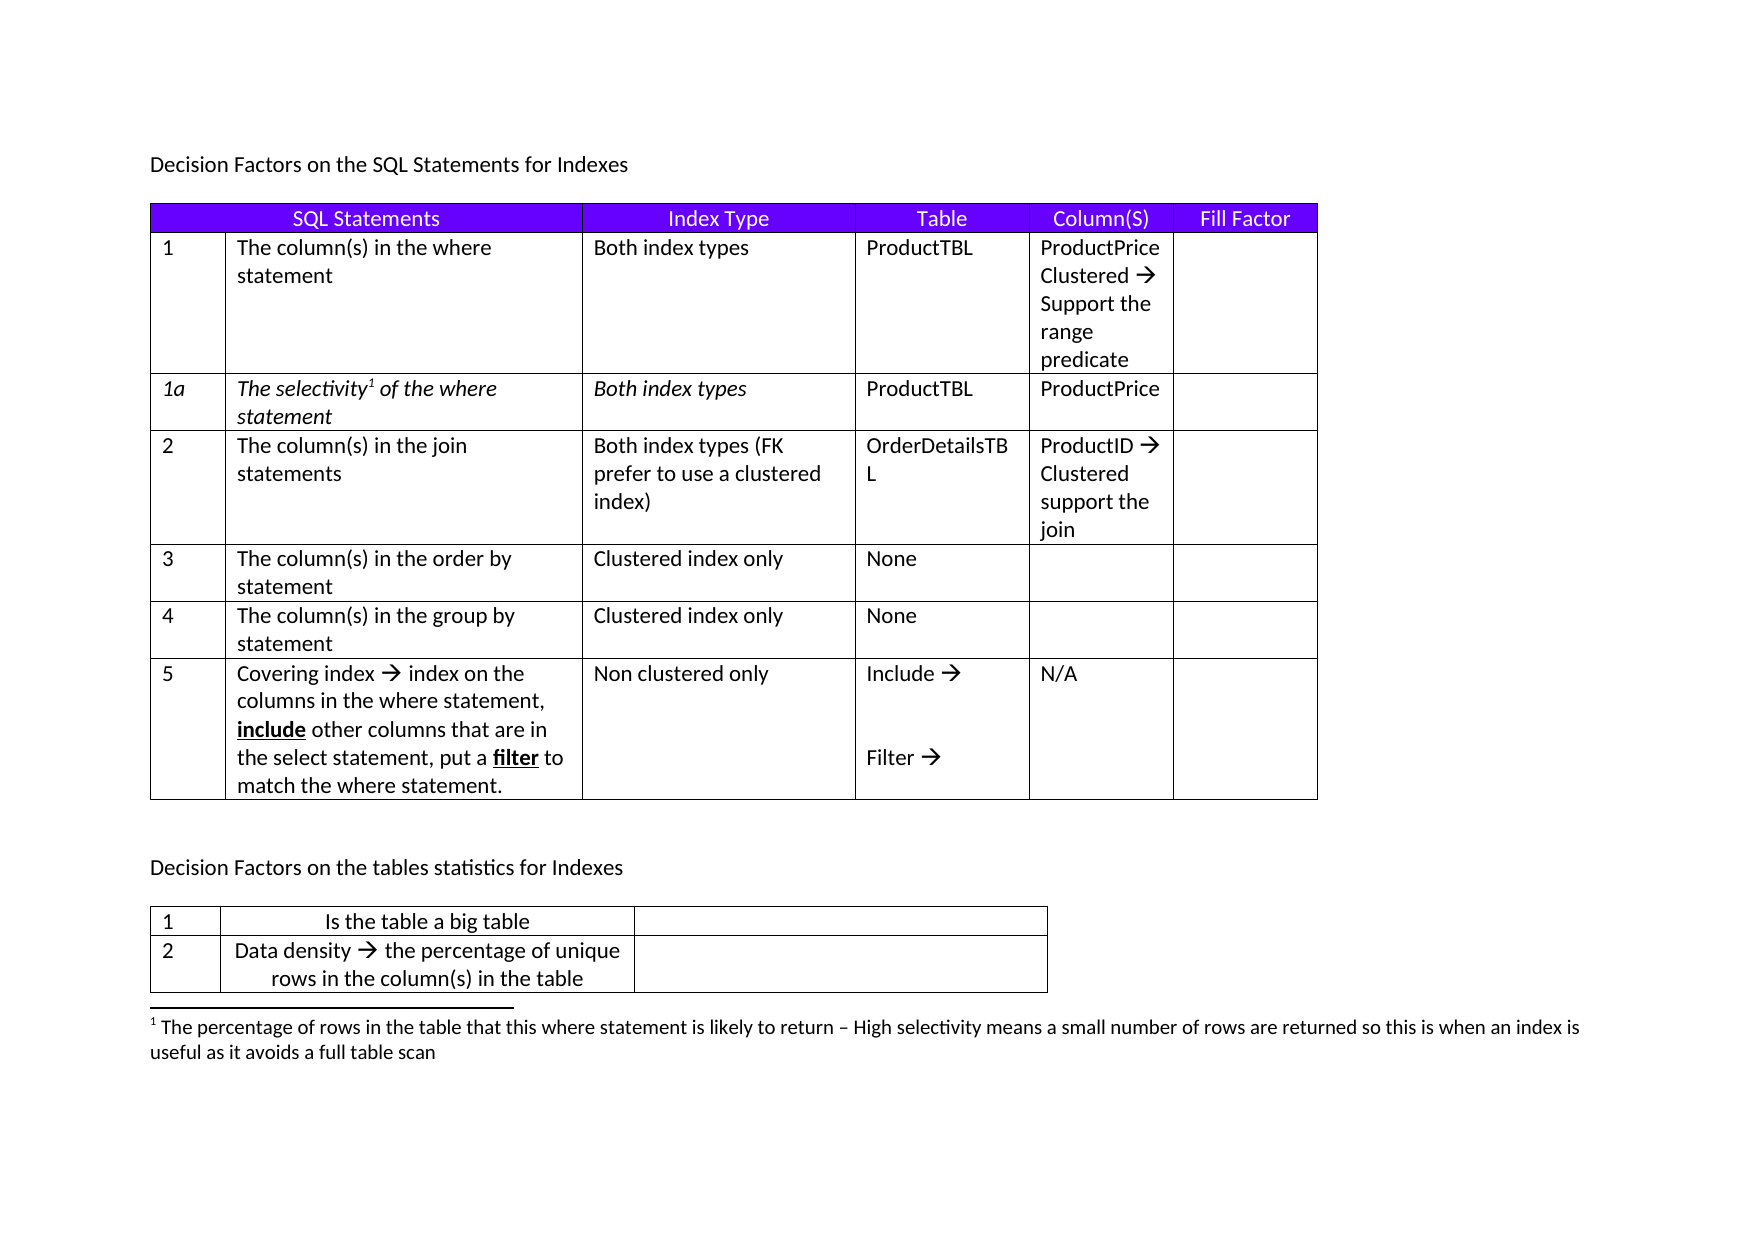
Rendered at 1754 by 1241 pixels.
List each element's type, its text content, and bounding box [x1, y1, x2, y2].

table_header [635, 907, 1047, 935]
table_cell None [856, 545, 1029, 601]
table_cell The column(s) in the group by statement [226, 602, 582, 658]
table_cell 3 [151, 545, 225, 601]
text Decision Factors on the SQL Statements for Indexes [150, 150, 1604, 178]
table_cell 1a [151, 374, 225, 430]
table_cell The column(s) in the order by statement [226, 545, 582, 601]
table_cell 4 [151, 602, 225, 658]
table_cell The column(s) in the where statement [226, 233, 582, 373]
table_cell [1030, 602, 1173, 658]
table_cell [1174, 431, 1317, 543]
table_cell Clustered index only [583, 545, 855, 601]
text Decision Factors on the tables statistics for Indexes [150, 853, 1604, 881]
table_cell None [856, 602, 1029, 658]
table_cell ProductID Clustered support the join [1030, 431, 1173, 543]
table_header Fill Factor [1174, 204, 1317, 232]
table_header Table [856, 204, 1029, 232]
table_header Index Type [583, 204, 855, 232]
table_cell [1174, 545, 1317, 601]
table_cell ProductPrice [1030, 374, 1173, 430]
table_cell [635, 936, 1047, 992]
table_cell 2 [151, 431, 225, 543]
table_cell ProductTBL [856, 374, 1029, 430]
table_cell [1174, 659, 1317, 799]
table_cell Both index types (FK prefer to use a clustered index) [583, 431, 855, 543]
table_cell Non clustered only [583, 659, 855, 799]
table_cell ProductTBL [856, 233, 1029, 373]
table_cell N/A [1030, 659, 1173, 799]
table_cell Include Filter [856, 659, 1029, 799]
table_cell 1 [151, 233, 225, 373]
table_cell [1174, 374, 1317, 430]
table_header 1 [151, 907, 220, 935]
table_header Column(S) [1030, 204, 1173, 232]
table_cell 2 [151, 936, 220, 992]
table_header SQL Statements [151, 204, 582, 232]
table_cell Data density the percentage of unique rows in the column(s) in the table [221, 936, 634, 992]
table_cell OrderDetailsTBL [856, 431, 1029, 543]
table_cell The selectivity of the where statement [226, 374, 582, 430]
table_cell The column(s) in the join statements [226, 431, 582, 543]
table_cell [1174, 233, 1317, 373]
table_header Is the table a big table [221, 907, 634, 935]
table_cell ProductPrice Clustered Support the range predicate [1030, 233, 1173, 373]
table_cell 5 [151, 659, 225, 799]
table_cell [1030, 545, 1173, 601]
table_cell Both index types [583, 374, 855, 430]
table_cell [1174, 602, 1317, 658]
table_cell Clustered index only [583, 602, 855, 658]
table_cell Covering index index on the columns in the where statement, include other columns that are in the select statement, put a filter to match the where statement. [226, 659, 582, 799]
table_cell Both index types [583, 233, 855, 373]
